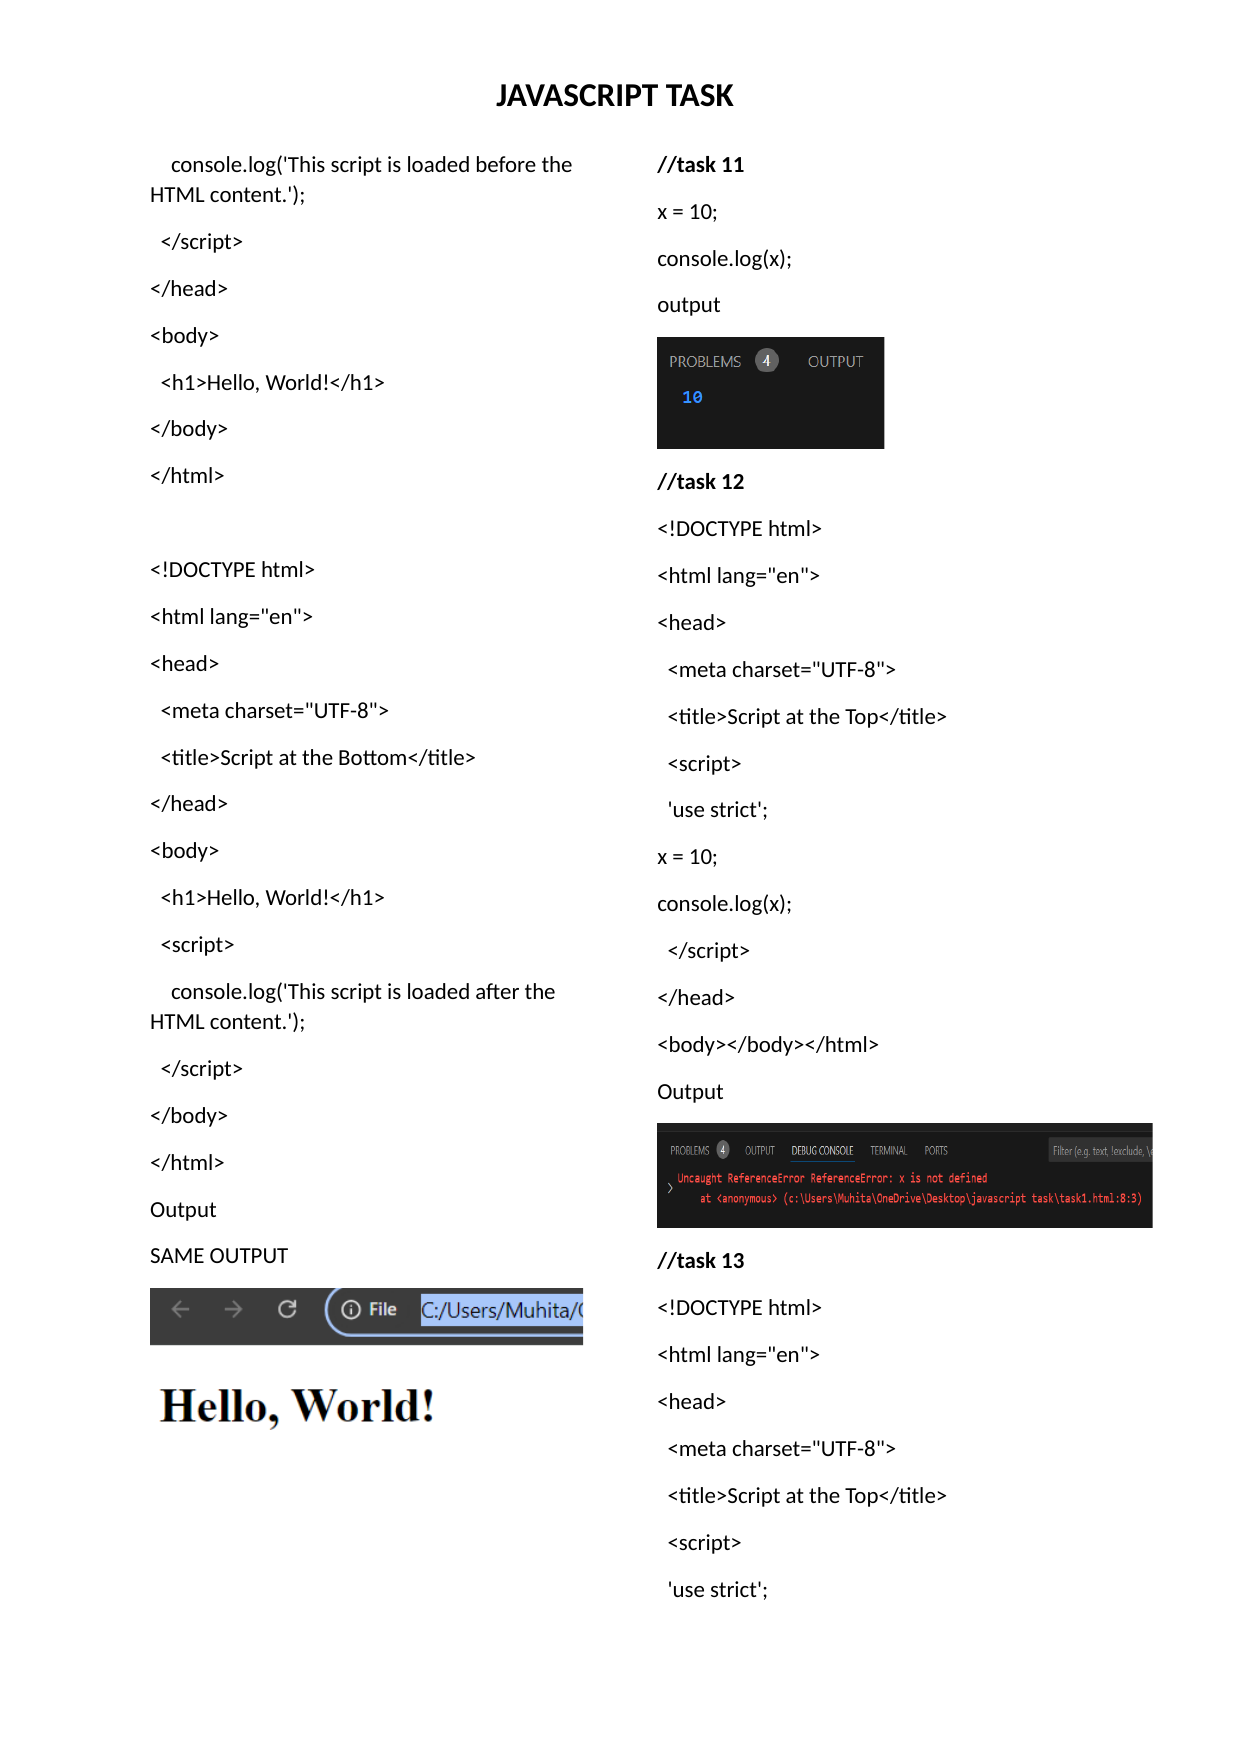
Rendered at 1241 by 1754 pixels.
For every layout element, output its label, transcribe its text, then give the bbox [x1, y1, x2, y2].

text </script> [150, 227, 583, 255]
text </body> [150, 1101, 583, 1129]
picture [657, 1123, 1153, 1228]
text //task 12 [657, 467, 1090, 495]
text <!DOCTYPE html> [657, 514, 1090, 542]
text <script> [150, 930, 583, 958]
text <meta charset="UTF-8"> [150, 696, 583, 724]
text <head> [150, 649, 583, 677]
text 'use strict'; [657, 796, 1090, 823]
text console.log(x); [657, 889, 1090, 917]
text <h1>Hello, World!</h1> [150, 883, 583, 911]
text <title>Script at the Top</title> [657, 1481, 1090, 1509]
text <title>Script at the Bottom</title> [150, 743, 583, 771]
text <!DOCTYPE html> [657, 1293, 1090, 1322]
text <!DOCTYPE html> [150, 555, 583, 583]
text console.log(x); [657, 244, 1090, 272]
text <body></body></html> [657, 1030, 1090, 1058]
text <script> [657, 1528, 1090, 1556]
text <script> [657, 749, 1090, 777]
text //task 13 [657, 1247, 1090, 1275]
text </head> [150, 789, 583, 818]
text x = 10; [657, 842, 1090, 870]
text x = 10; [657, 197, 1090, 225]
text console.log('This script is loaded after the HTML content.'); [150, 977, 583, 1035]
text </html> [150, 1148, 583, 1176]
text <head> [657, 1387, 1090, 1415]
text output [657, 291, 1090, 319]
picture [657, 337, 885, 449]
text </script> [657, 936, 1090, 964]
text <meta charset="UTF-8"> [657, 1434, 1090, 1462]
text console.log('This script is loaded before the HTML content.'); [150, 150, 583, 208]
text </script> [150, 1054, 583, 1082]
text <html lang="en"> [657, 1340, 1090, 1368]
text Output [657, 1077, 1090, 1105]
text <title>Script at the Top</title> [657, 702, 1090, 730]
text <html lang="en"> [657, 561, 1090, 589]
text </head> [150, 274, 583, 302]
picture [150, 1288, 584, 1517]
text //task 11 [657, 150, 1090, 178]
text <meta charset="UTF-8"> [657, 655, 1090, 683]
text <h1>Hello, World!</h1> [150, 368, 583, 396]
text <body> [150, 836, 583, 864]
text <head> [657, 608, 1090, 636]
text <html lang="en"> [150, 602, 583, 630]
text </head> [657, 983, 1090, 1011]
text </body> [150, 414, 583, 443]
text <body> [150, 321, 583, 349]
text Output [150, 1195, 583, 1223]
text SAME OUTPUT [150, 1242, 583, 1270]
text </html> [150, 461, 583, 489]
text 'use strict'; [657, 1575, 1090, 1603]
